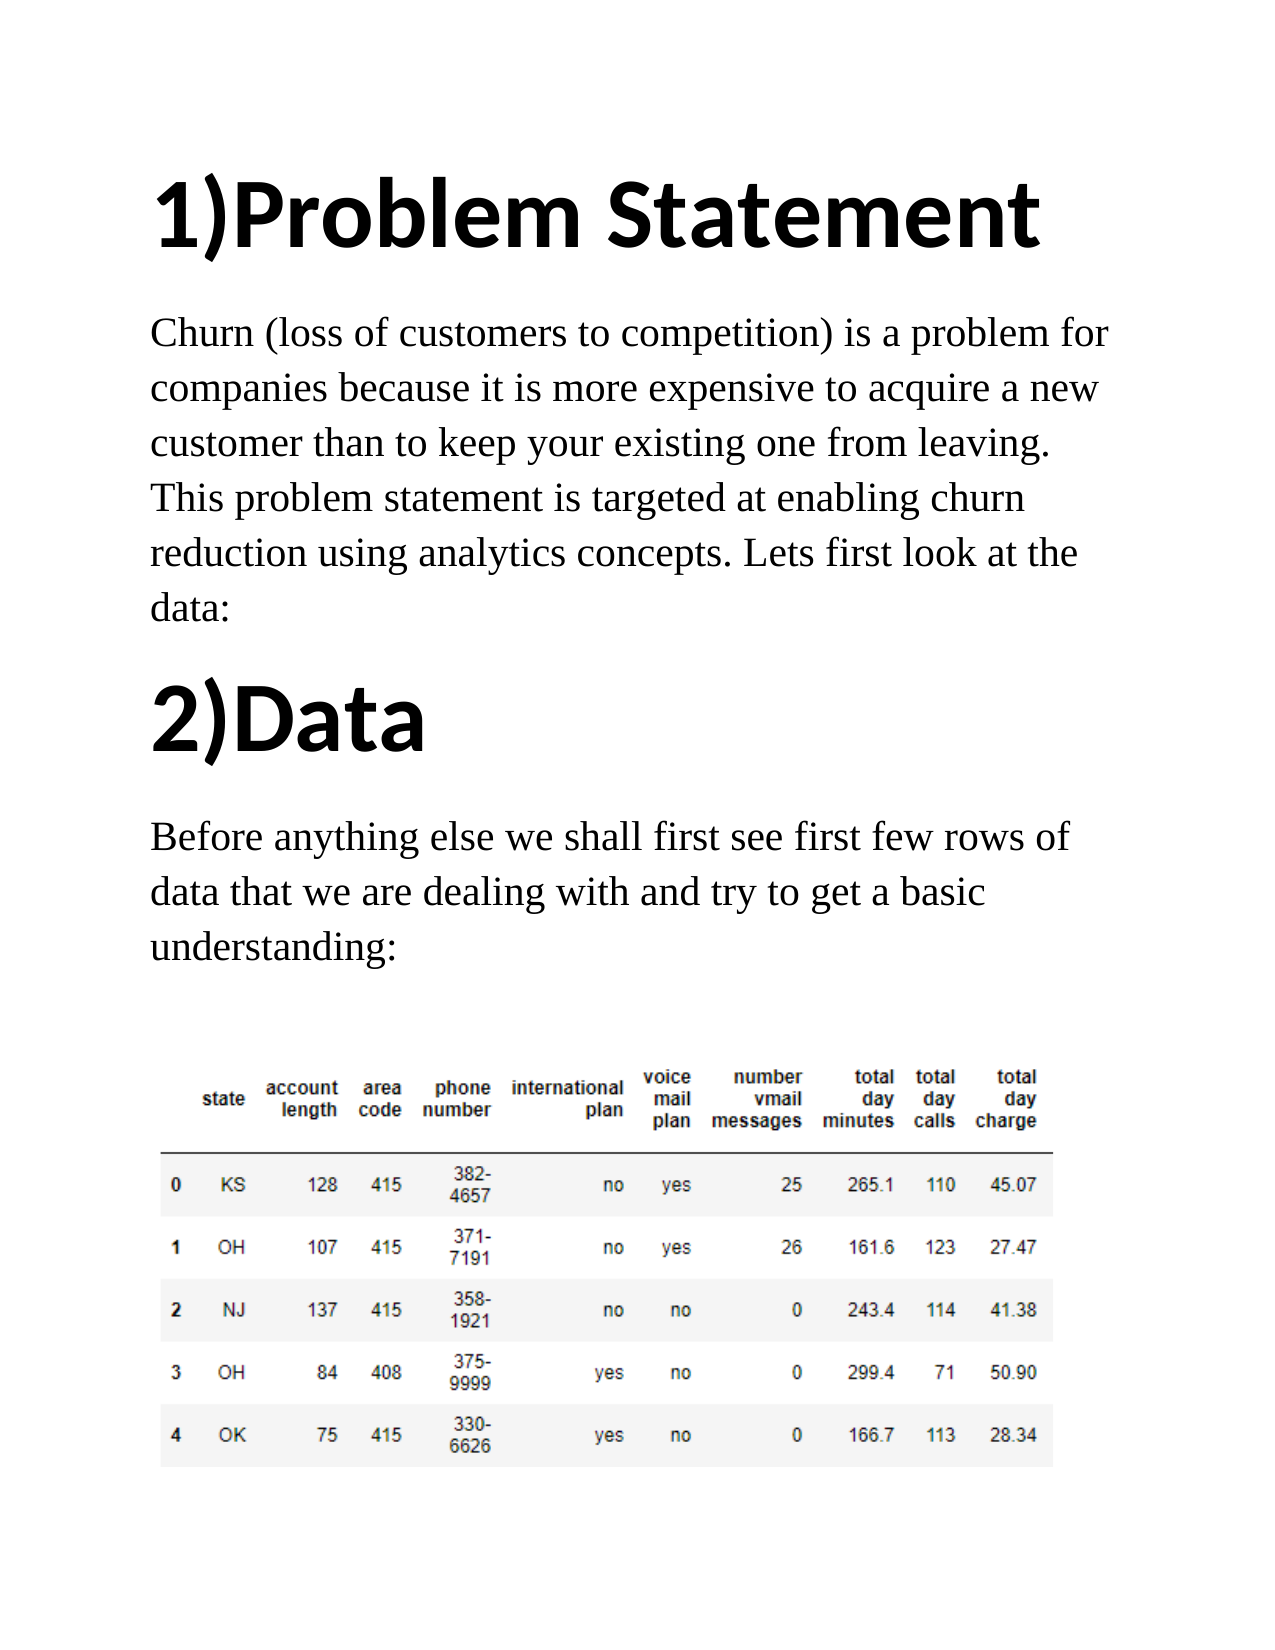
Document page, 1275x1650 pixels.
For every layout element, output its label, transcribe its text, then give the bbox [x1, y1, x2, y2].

text 2)Data [150, 654, 1125, 776]
picture [150, 1068, 1054, 1467]
text 1)Problem Statement [150, 150, 1125, 272]
text Before anything else we shall first see first few rows of data that we are dealing with and try to get a basic understanding: [150, 811, 1125, 969]
text Churn (loss of customers to competition) is a problem for companies because it is more expensive to acquire a new customer than to keep your existing one from leaving. This problem statement is targeted at enabling churn reduction using analytics concepts. Lets first look at the data: [150, 307, 1125, 630]
